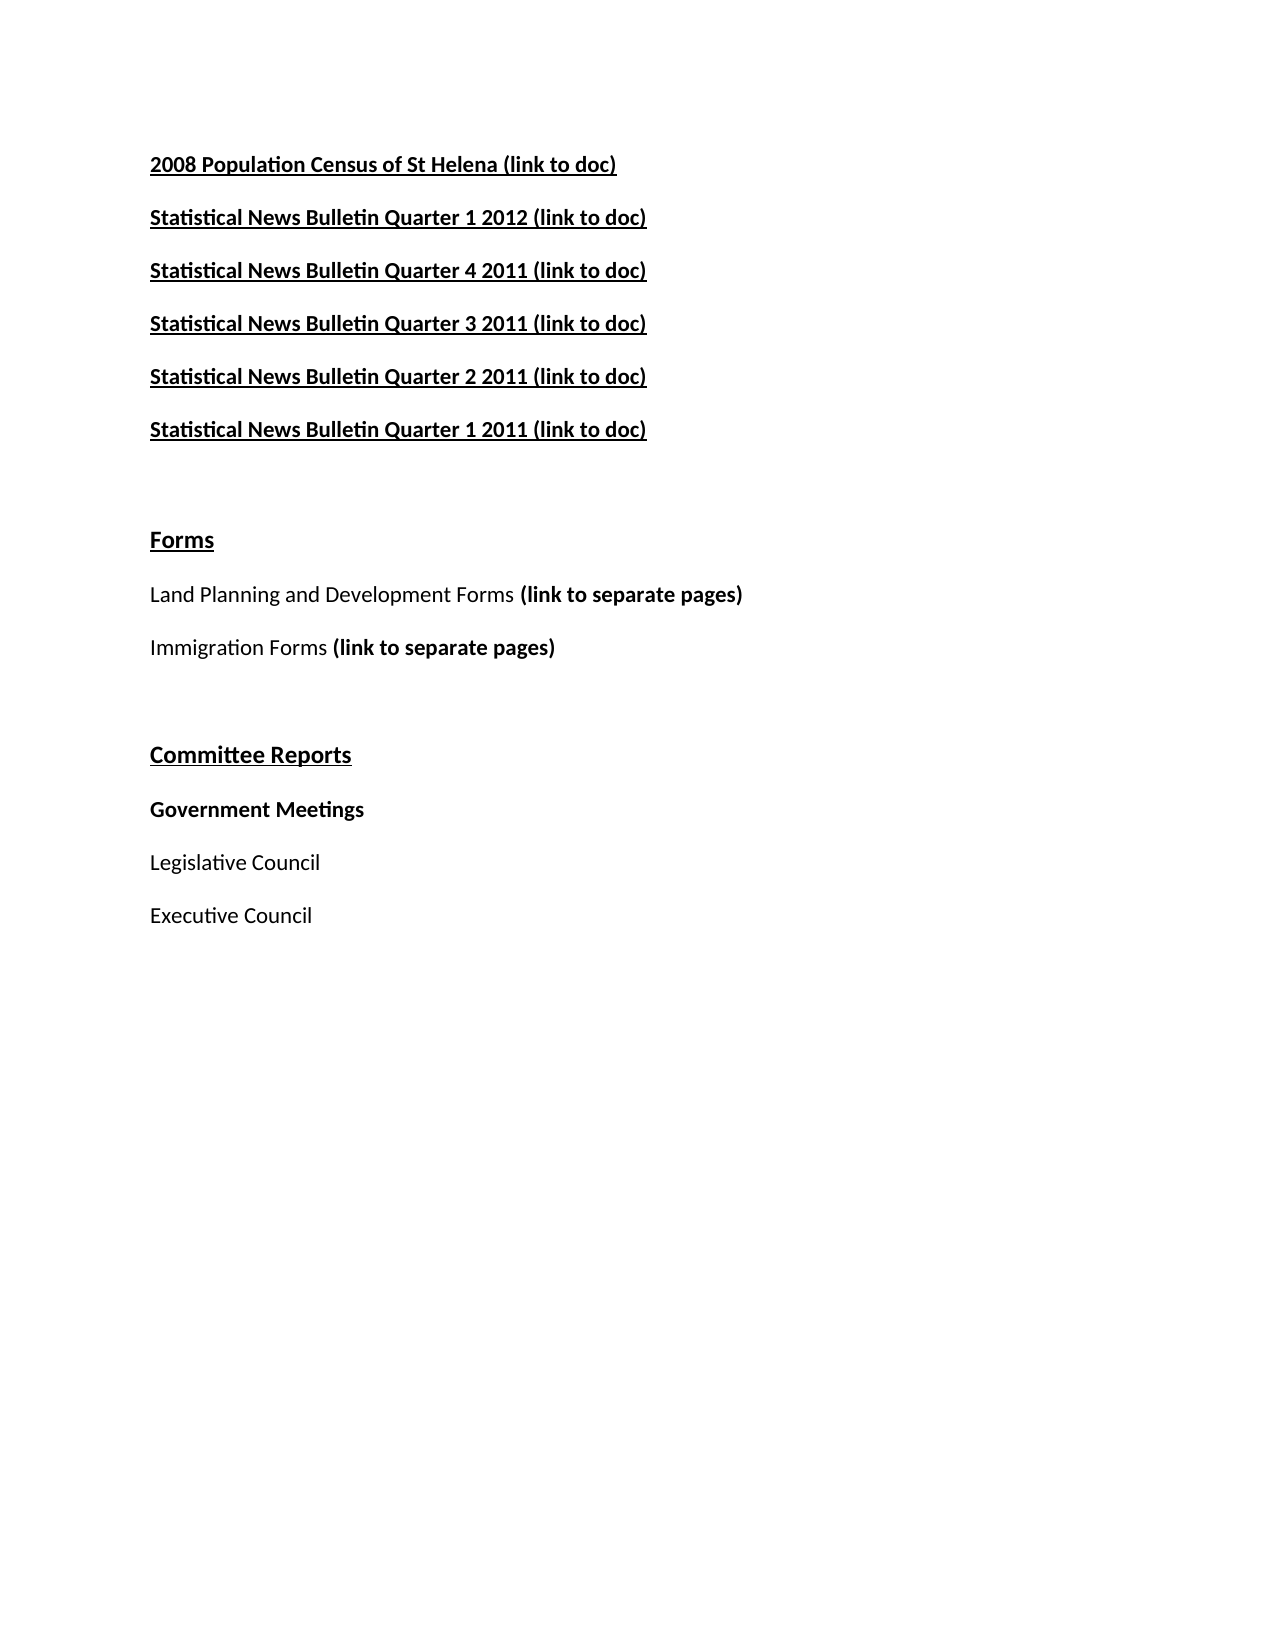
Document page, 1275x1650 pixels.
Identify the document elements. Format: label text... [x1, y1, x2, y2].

text Statistical News Bulletin Quarter 3 2011 (link to doc) [150, 309, 1125, 337]
text Forms [150, 524, 1125, 554]
text Immigration Forms (link to separate pages) [150, 633, 1125, 661]
text Executive Council [150, 901, 1125, 929]
text Statistical News Bulletin Quarter 1 2011 (link to doc) [150, 415, 1125, 443]
text Government Meetings [150, 795, 1125, 823]
text Land Planning and Development Forms (link to separate pages) [150, 580, 1125, 608]
text 2008 Population Census of St Helena (link to doc) [150, 150, 1125, 178]
text Committee Reports [150, 739, 1125, 769]
text Statistical News Bulletin Quarter 1 2012 (link to doc) [150, 203, 1125, 231]
text Legislative Council [150, 848, 1125, 876]
text Statistical News Bulletin Quarter 2 2011 (link to doc) [150, 362, 1125, 390]
text Statistical News Bulletin Quarter 4 2011 (link to doc) [150, 256, 1125, 284]
